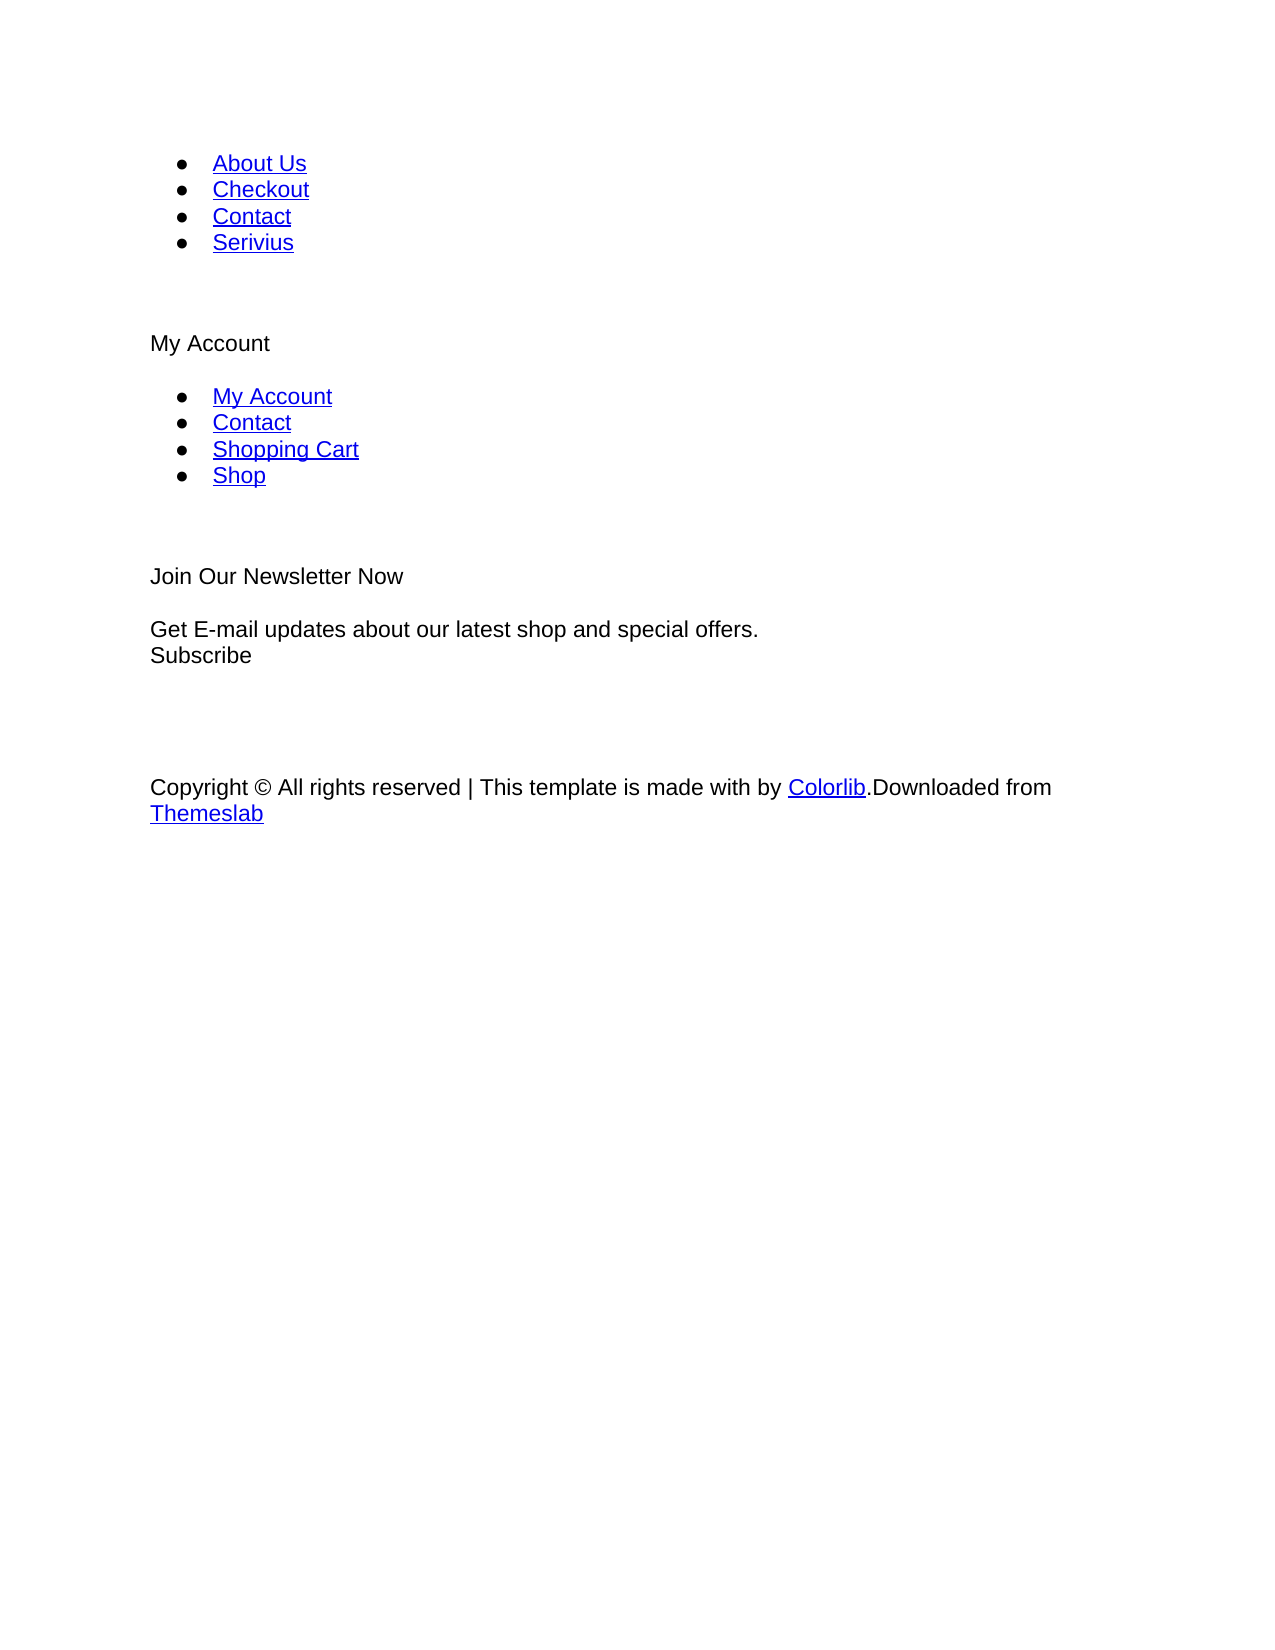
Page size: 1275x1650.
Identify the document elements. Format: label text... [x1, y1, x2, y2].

list Serivius [175, 229, 1125, 255]
list Contact [175, 409, 1125, 436]
list Shop [175, 462, 1125, 488]
list About Us [175, 150, 1125, 176]
text My Account [150, 330, 1125, 356]
text Get E-mail updates about our latest shop and special offers. [150, 616, 1125, 642]
list My Account [175, 383, 1125, 409]
text Join Our Newsletter Now [150, 563, 1125, 589]
list Checkout [175, 176, 1125, 203]
list Contact [175, 203, 1125, 229]
text Copyright © All rights reserved | This template is made with by Colorlib.Downloaded from Themeslab [150, 774, 1125, 826]
text Subscribe [150, 642, 1125, 668]
list Shopping Cart [175, 436, 1125, 462]
